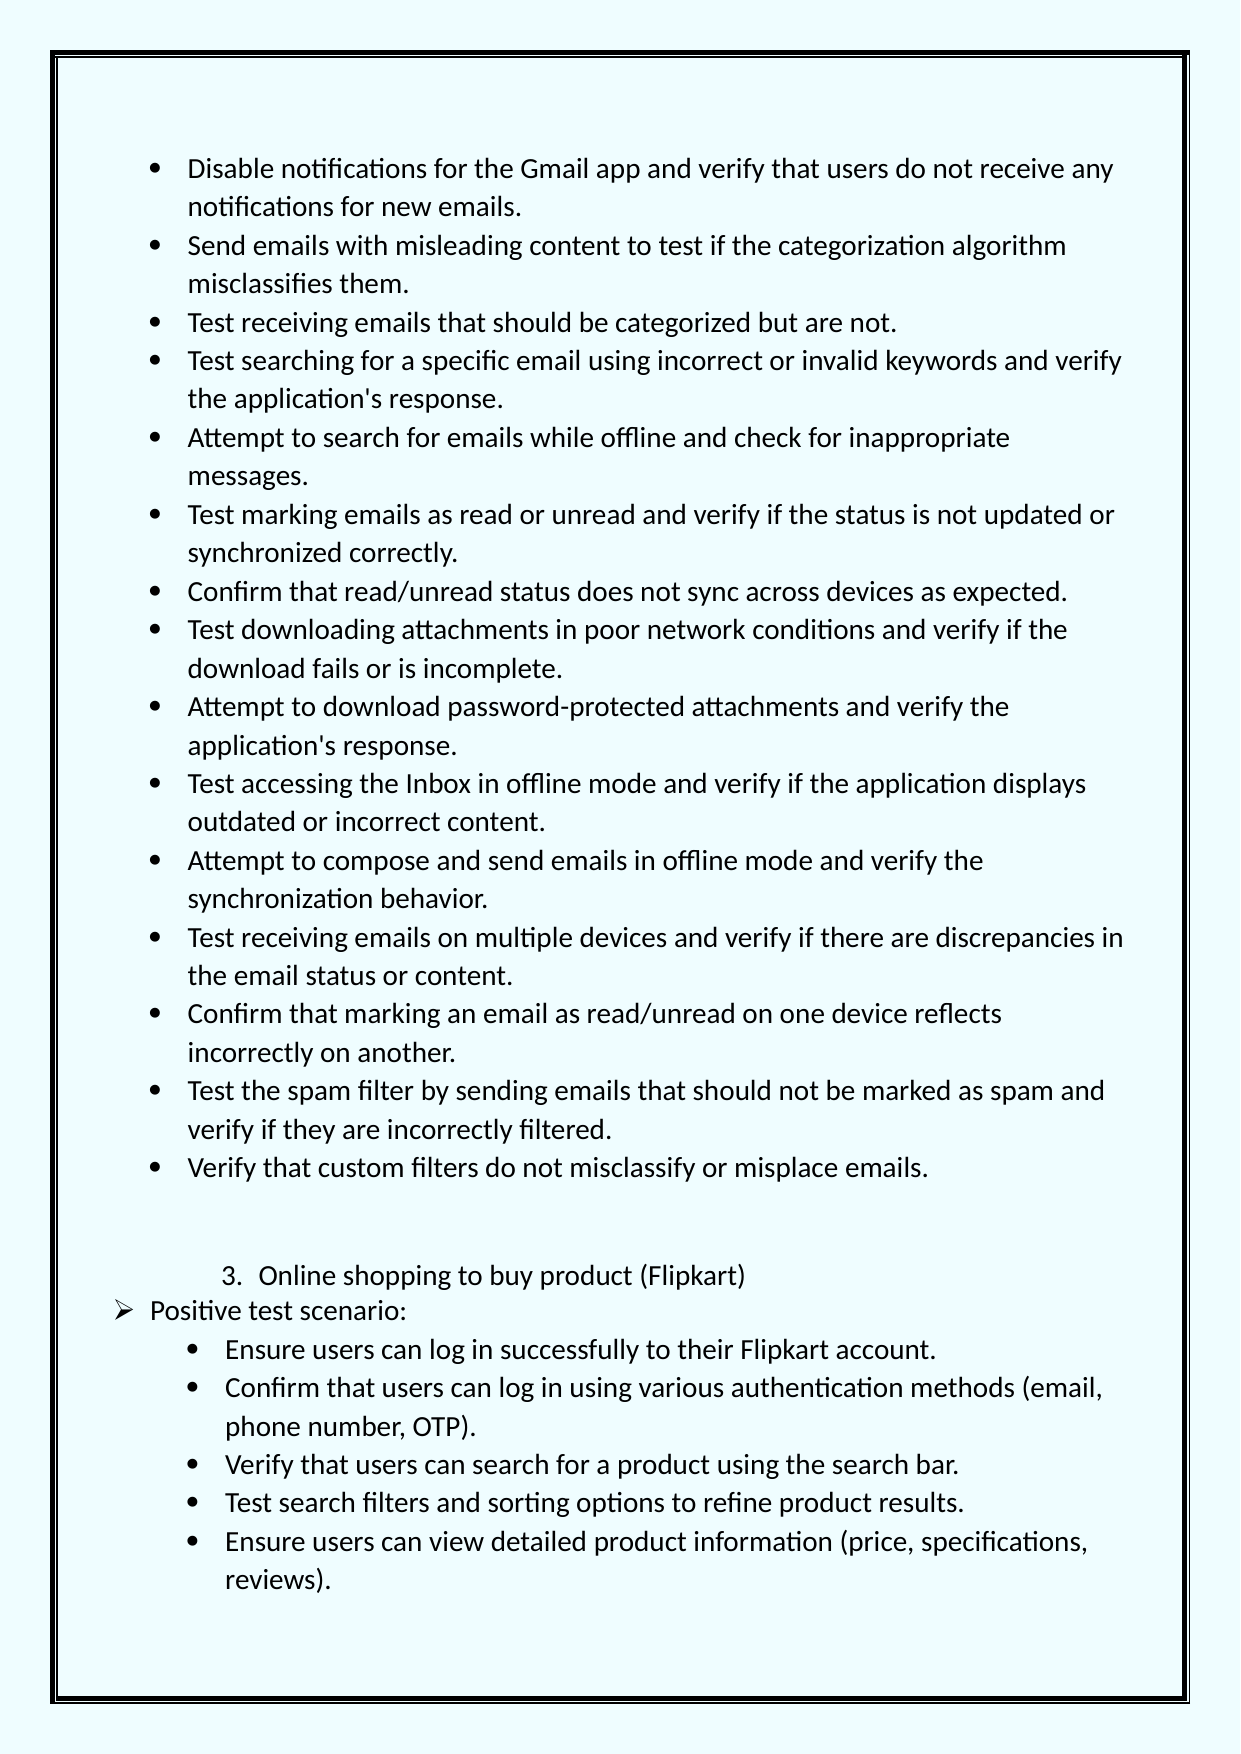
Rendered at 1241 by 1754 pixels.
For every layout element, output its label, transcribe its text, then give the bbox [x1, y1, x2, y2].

list Test the spam filter by sending emails that should not be marked as spam and verify if they are incorrectly filtered. [150, 1072, 1128, 1147]
list Ensure users can log in successfully to their Flipkart account. [187, 1331, 1128, 1366]
list Test marking emails as read or unread and verify if the status is not updated or synchronized correctly. [150, 496, 1128, 570]
list Confirm that marking an email as read/unread on one device reflects incorrectly on another. [150, 996, 1128, 1070]
list Attempt to download password-protected attachments and verify the application's response. [150, 688, 1128, 762]
list Test downloading attachments in poor network conditions and verify if the download fails or is incomplete. [150, 611, 1128, 685]
list Test searching for a specific email using incorrect or invalid keywords and verify the application's response. [150, 342, 1128, 416]
list Test accessing the Inbox in offline mode and verify if the application displays outdated or incorrect content. [150, 765, 1128, 839]
list Attempt to compose and send emails in offline mode and verify the synchronization behavior. [150, 842, 1128, 916]
list Confirm that read/unread status does not sync across devices as expected. [150, 573, 1128, 608]
list Send emails with misleading content to test if the categorization algorithm misclassifies them. [150, 227, 1128, 301]
list Attempt to search for emails while offline and check for inappropriate messages. [150, 419, 1128, 493]
list Online shopping to buy product (Flipkart) [221, 1257, 1128, 1292]
list Ensure users can view detailed product information (price, specifications, reviews). [187, 1523, 1128, 1597]
list Test receiving emails on multiple devices and verify if there are discrepancies in the email status or content. [150, 919, 1128, 993]
list Positive test scenario: [112, 1292, 1128, 1328]
list Test receiving emails that should be categorized but are not. [150, 304, 1128, 339]
list Test search filters and sorting options to refine product results. [187, 1484, 1128, 1520]
list Confirm that users can log in using various authentication methods (email, phone number, OTP). [187, 1369, 1128, 1443]
list Verify that users can search for a product using the search bar. [187, 1446, 1128, 1482]
list Disable notifications for the Gmail app and verify that users do not receive any notifications for new emails. [150, 150, 1128, 224]
list Verify that custom filters do not misclassify or misplace emails. [150, 1149, 1128, 1185]
